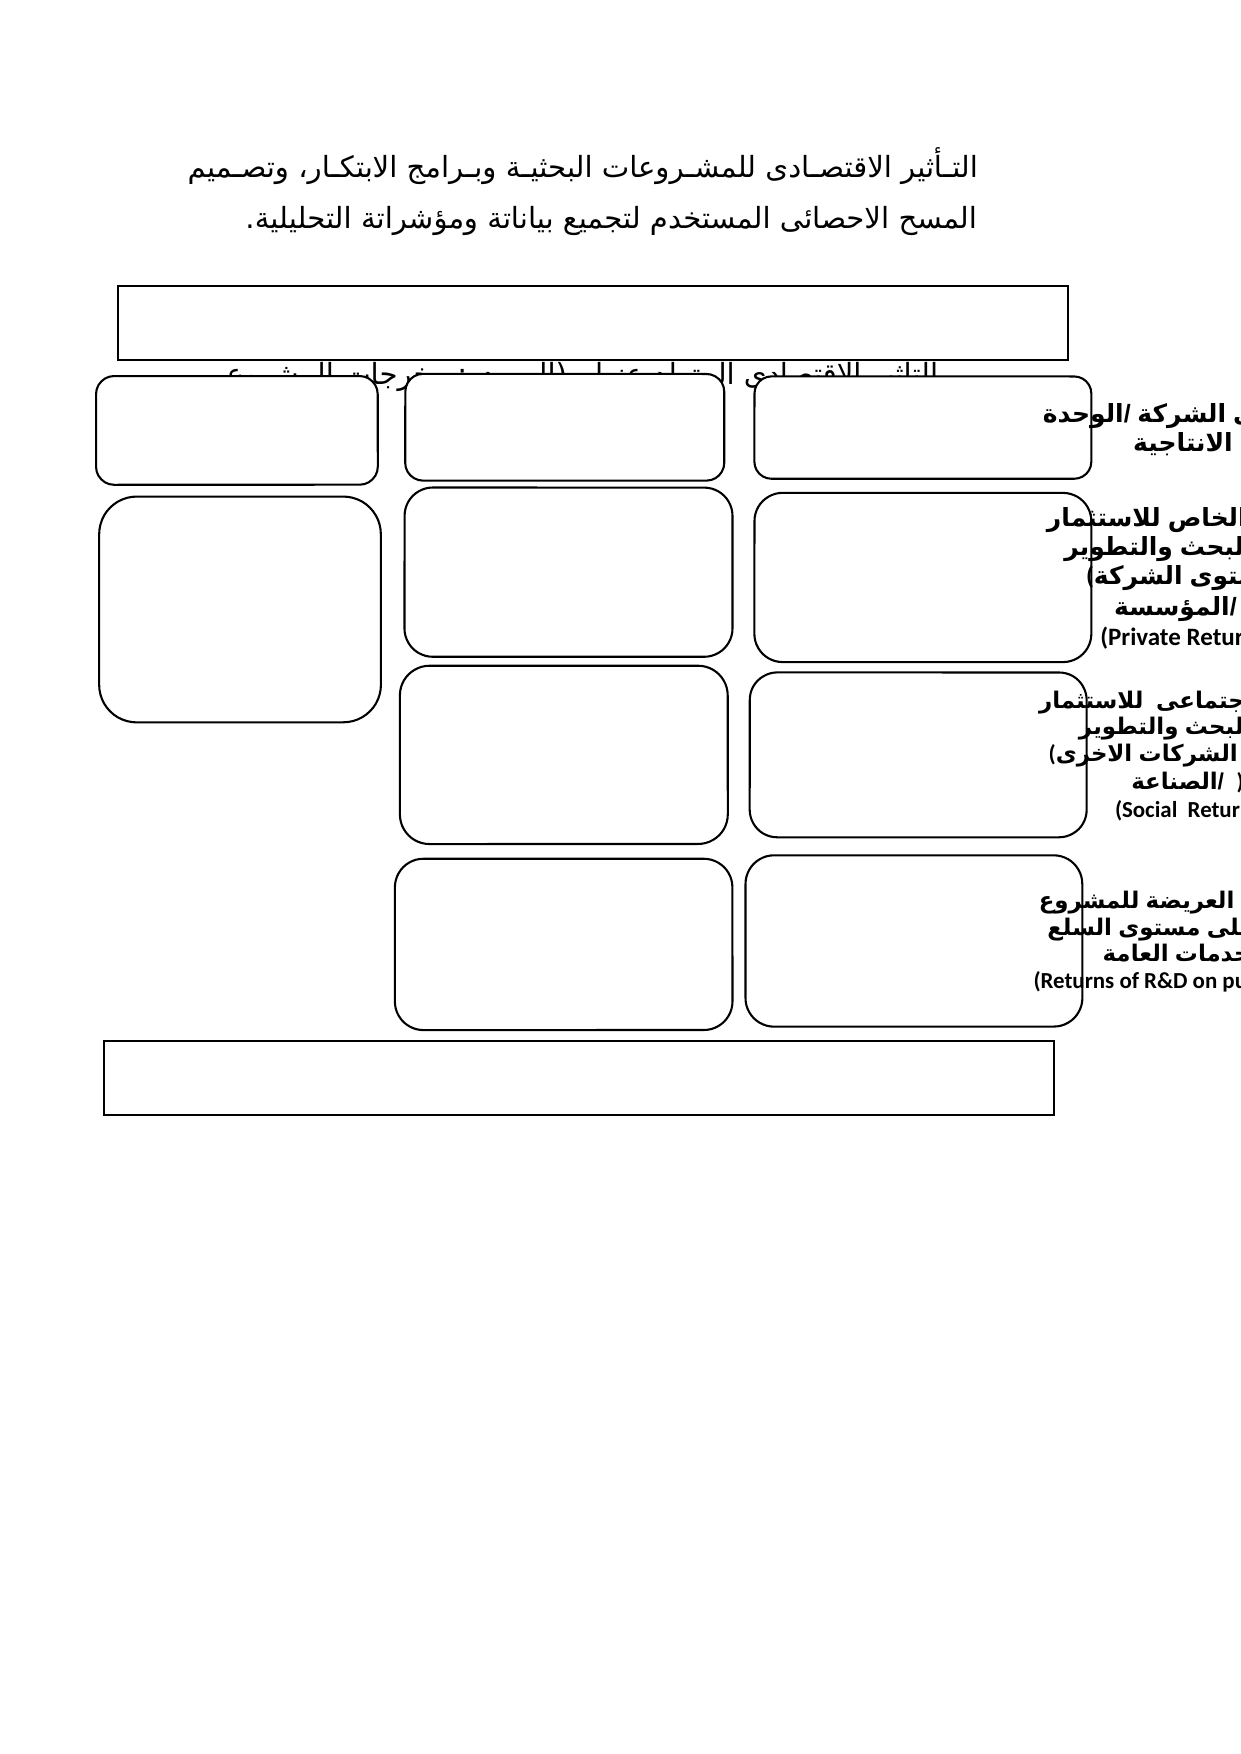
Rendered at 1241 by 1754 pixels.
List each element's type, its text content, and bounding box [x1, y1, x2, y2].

subtitle شكل (27) المستوى التطبيقى لمشروعات الأكاديمية ونوعيات التأثير الاقتصادى المتولد عنها. (المصدر: مخرجات المشروع البحثى) [187, 361, 978, 443]
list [187, 150, 978, 235]
